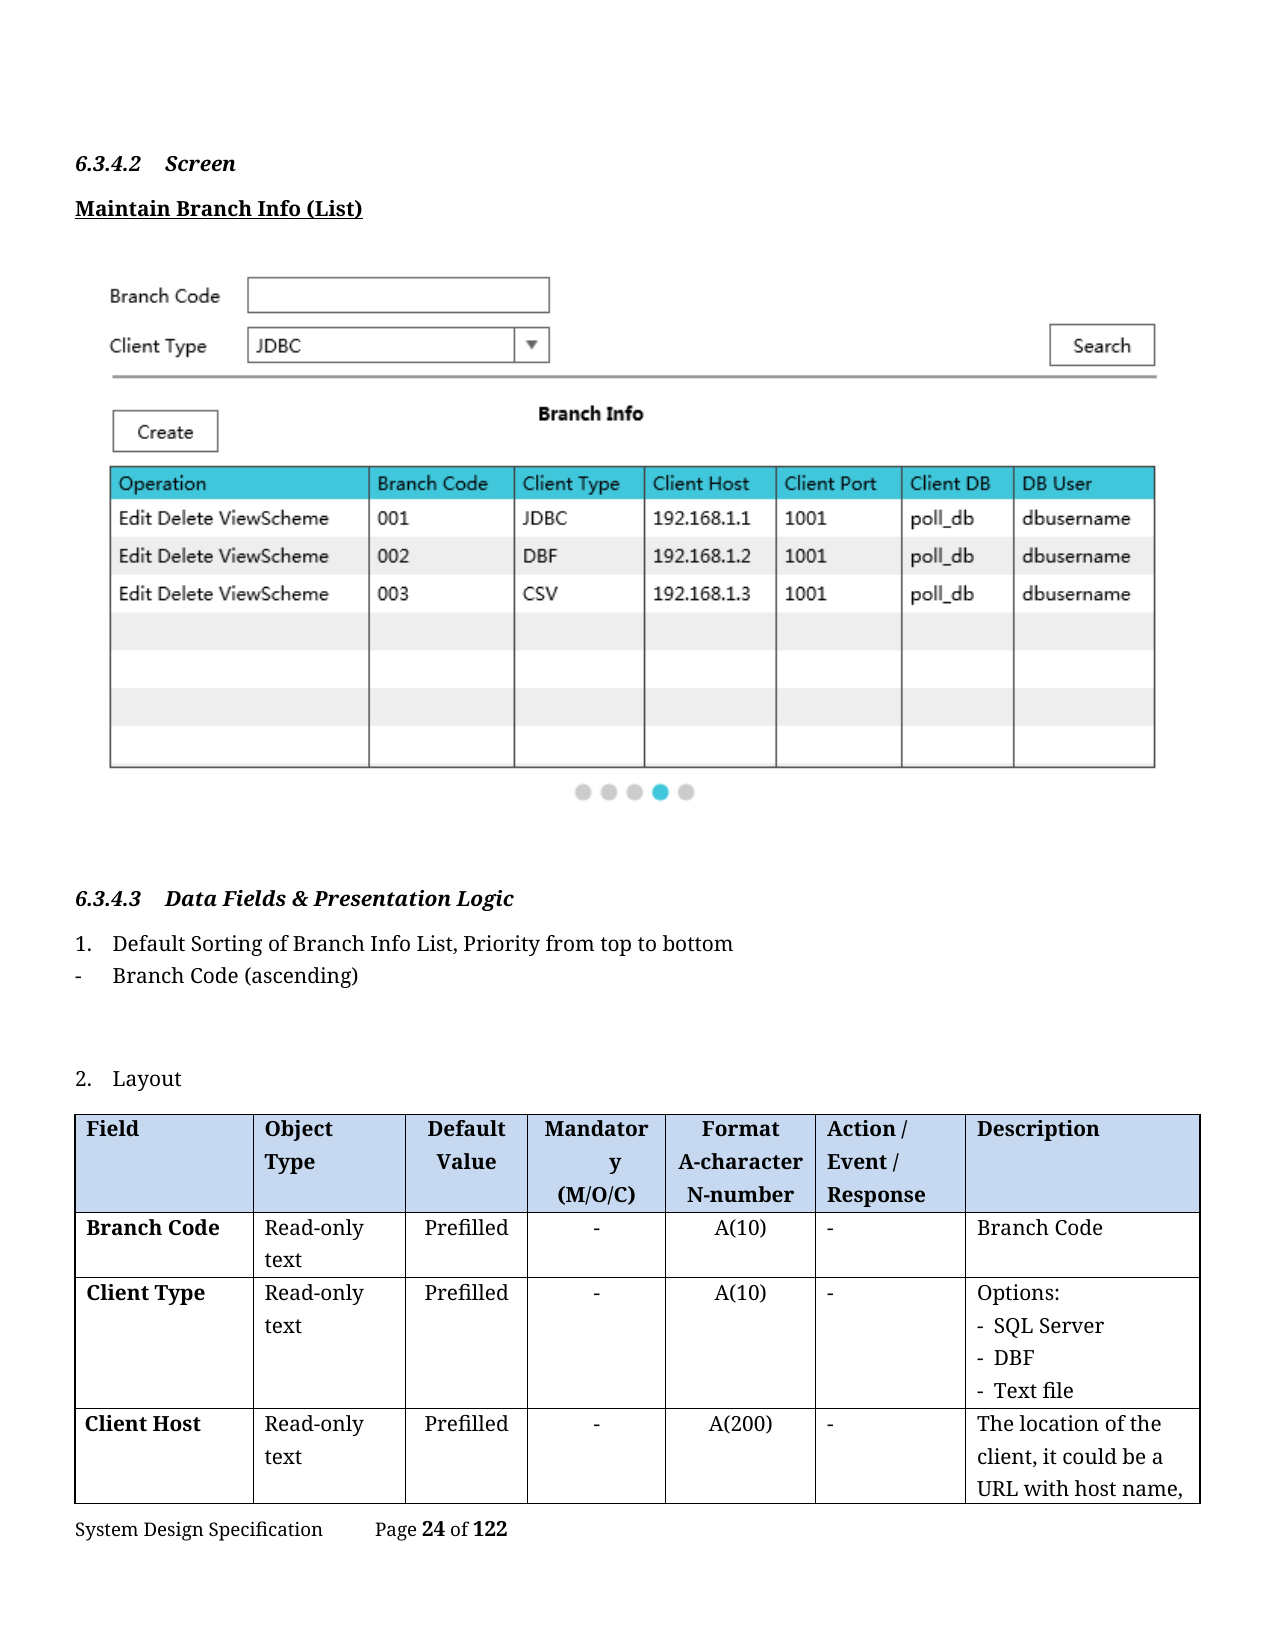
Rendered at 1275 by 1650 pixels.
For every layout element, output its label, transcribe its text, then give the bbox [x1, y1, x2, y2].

table_header Format A-character N-number [666, 1115, 815, 1212]
list Branch Code (ascending) [75, 961, 1200, 990]
table_cell Branch Code [76, 1213, 253, 1277]
table_cell - [816, 1409, 965, 1503]
table_cell Client Host [76, 1409, 253, 1503]
table_cell Client Type [76, 1278, 253, 1408]
table_header Field [76, 1115, 253, 1212]
table_cell - [816, 1278, 965, 1408]
picture [75, 247, 1200, 859]
table_header Object Type [254, 1115, 405, 1212]
table_cell A(10) [666, 1278, 815, 1408]
table_cell Read-only text [254, 1213, 405, 1277]
table_cell - [528, 1278, 665, 1408]
table_cell Branch Code [966, 1213, 1199, 1277]
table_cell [966, 1409, 1199, 1503]
table_cell - [816, 1213, 965, 1277]
table_header Default Value [406, 1115, 527, 1212]
list Default Sorting of Branch Info List, Priority from top to bottom [75, 929, 1200, 957]
table_header Description [966, 1115, 1199, 1212]
table_cell A(10) [666, 1213, 815, 1277]
table_cell Read-only text [254, 1278, 405, 1408]
table_cell Options: SQL Server DBF Text file [966, 1278, 1199, 1408]
table_cell A(200) [666, 1409, 815, 1503]
list Layout [75, 1064, 1200, 1093]
subtitle Data Fields & Presentation Logic [75, 884, 1200, 912]
table_cell - [528, 1409, 665, 1503]
table_cell Prefilled [406, 1409, 527, 1503]
subtitle Screen [75, 149, 1200, 177]
table_cell Prefilled [406, 1213, 527, 1277]
table_cell Read-only text [254, 1409, 405, 1503]
text Maintain Branch Info (List) [75, 194, 1200, 222]
table_cell Prefilled [406, 1278, 527, 1408]
table_header Mandatory (M/O/C) [528, 1115, 665, 1212]
table_header Action / Event / Response [816, 1115, 965, 1212]
table_cell - [528, 1213, 665, 1277]
